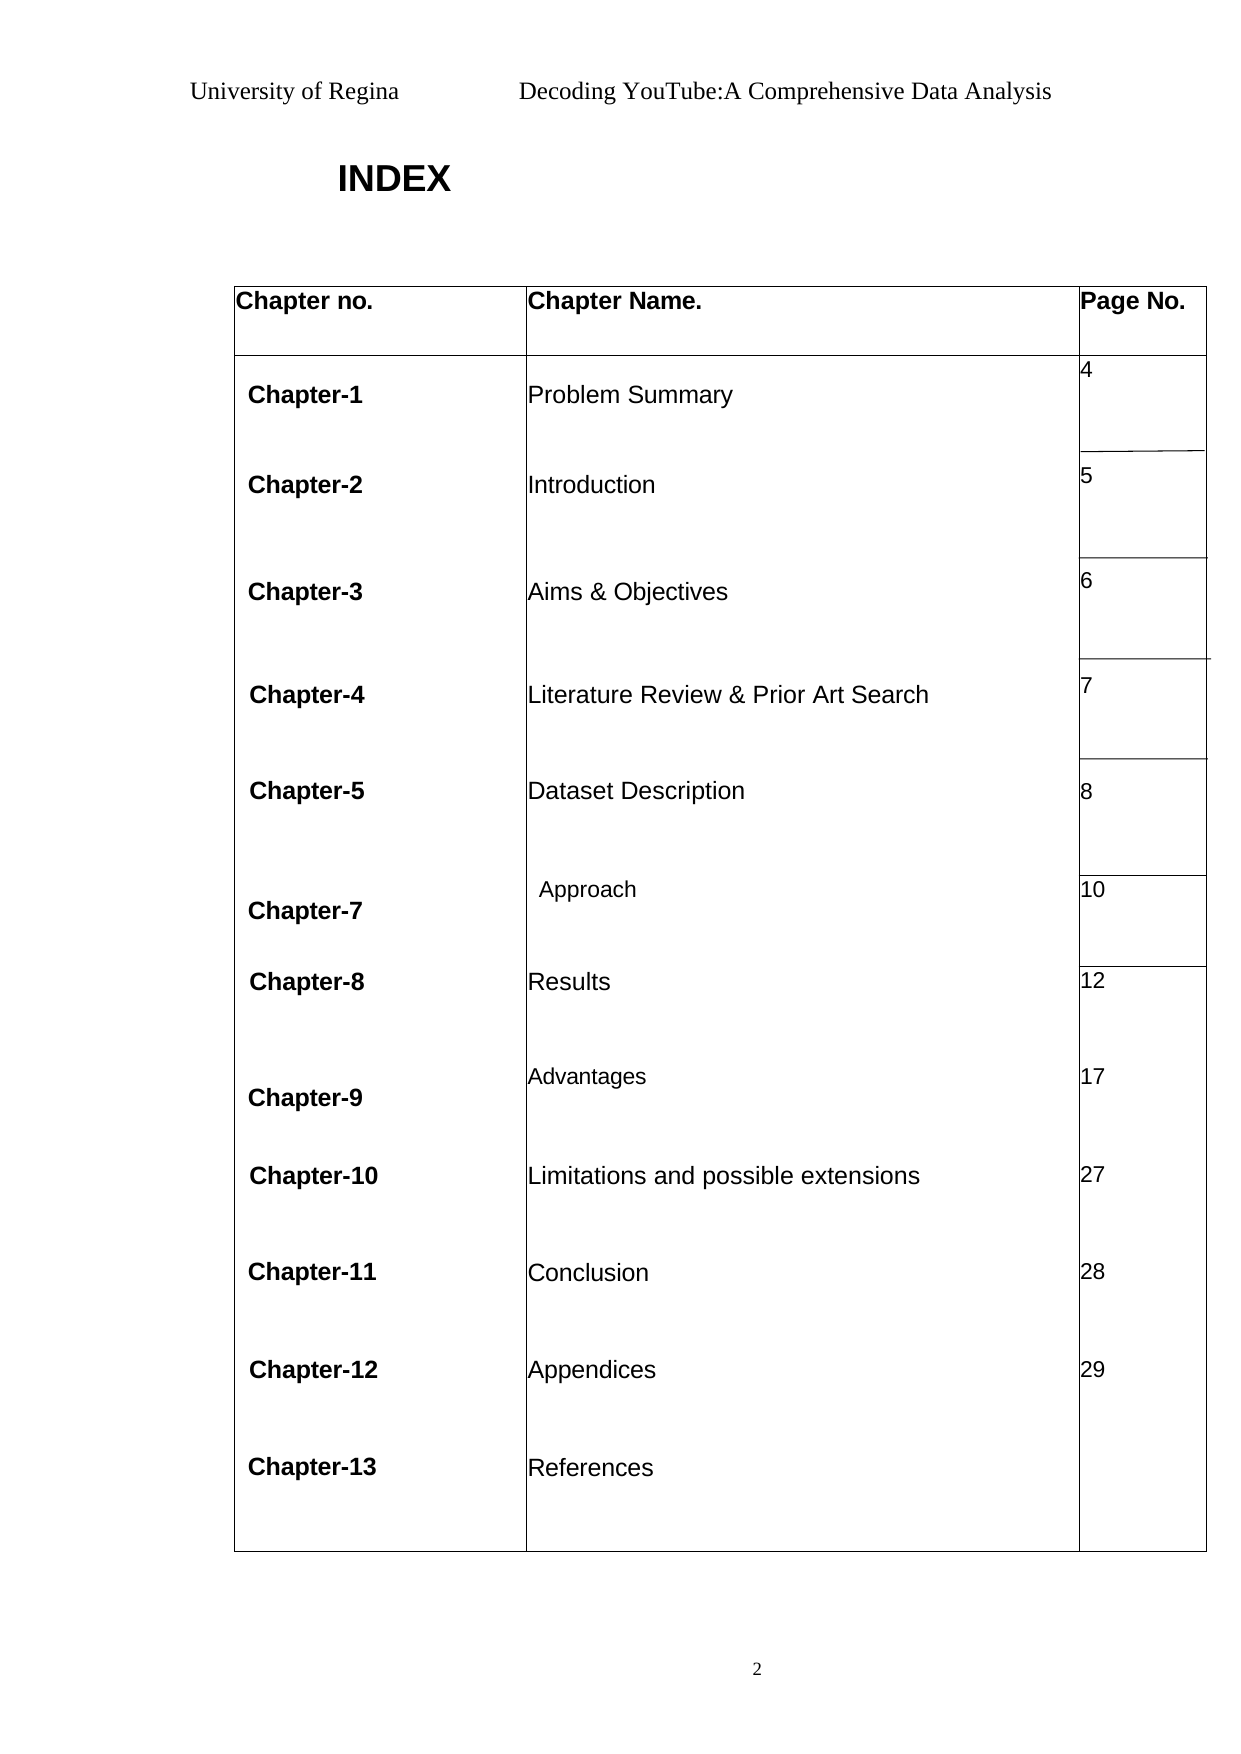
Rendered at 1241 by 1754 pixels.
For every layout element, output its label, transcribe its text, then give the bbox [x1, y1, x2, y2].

table_cell 4 5 6 7 8 [1080, 356, 1206, 557]
table_cell 12 [1080, 967, 1206, 1063]
table_cell 29 [1080, 1356, 1206, 1453]
table_cell References [527, 1453, 1079, 1551]
table_cell Chapter-11 [235, 1258, 526, 1356]
table_cell Results [527, 966, 1079, 1063]
table_cell 27 [1080, 1161, 1206, 1258]
table_cell 4 5 6 7 8 [1080, 559, 1206, 658]
table_cell Approach [527, 875, 1079, 966]
table_cell Literature Review & Prior Art Search [527, 659, 1079, 755]
table_cell Chapter-10 [235, 1161, 526, 1258]
table_cell [1080, 1453, 1206, 1551]
table_header Chapter Name. [527, 287, 1079, 355]
table_cell Dataset Description [527, 755, 1079, 874]
table_cell Chapter-1 [235, 356, 526, 449]
table_cell 17 [1080, 1063, 1206, 1161]
table_cell 4 5 6 7 8 [1080, 660, 1206, 758]
table_cell Chapter-13 [235, 1453, 526, 1551]
table_cell 4 5 6 7 8 [1080, 760, 1206, 874]
table_cell 28 [1080, 1258, 1206, 1356]
table_cell Chapter-9 [235, 1063, 526, 1161]
table_header Page No. [1080, 287, 1206, 355]
table_cell Advantages [527, 1063, 1079, 1161]
table_cell 10 [1080, 876, 1206, 966]
table_cell Chapter-7 [235, 875, 526, 966]
table_cell Appendices [527, 1356, 1079, 1453]
table_cell Problem Summary [527, 356, 1079, 449]
table_cell Chapter-8 [235, 966, 526, 1063]
table_cell Introduction [527, 449, 1079, 556]
table_header Chapter no. [235, 287, 526, 355]
table_cell Chapter-3 [235, 556, 526, 659]
table_cell Conclusion [527, 1258, 1079, 1356]
table_cell Chapter-12 [235, 1356, 526, 1453]
table_cell Chapter-2 [235, 449, 526, 556]
table_cell Limitations and possible extensions [527, 1161, 1079, 1258]
table_cell Aims & Objectives [527, 556, 1079, 659]
subtitle INDEX [337, 156, 851, 199]
table_cell Chapter-4 [235, 659, 526, 755]
table_cell Chapter-5 [235, 755, 526, 874]
